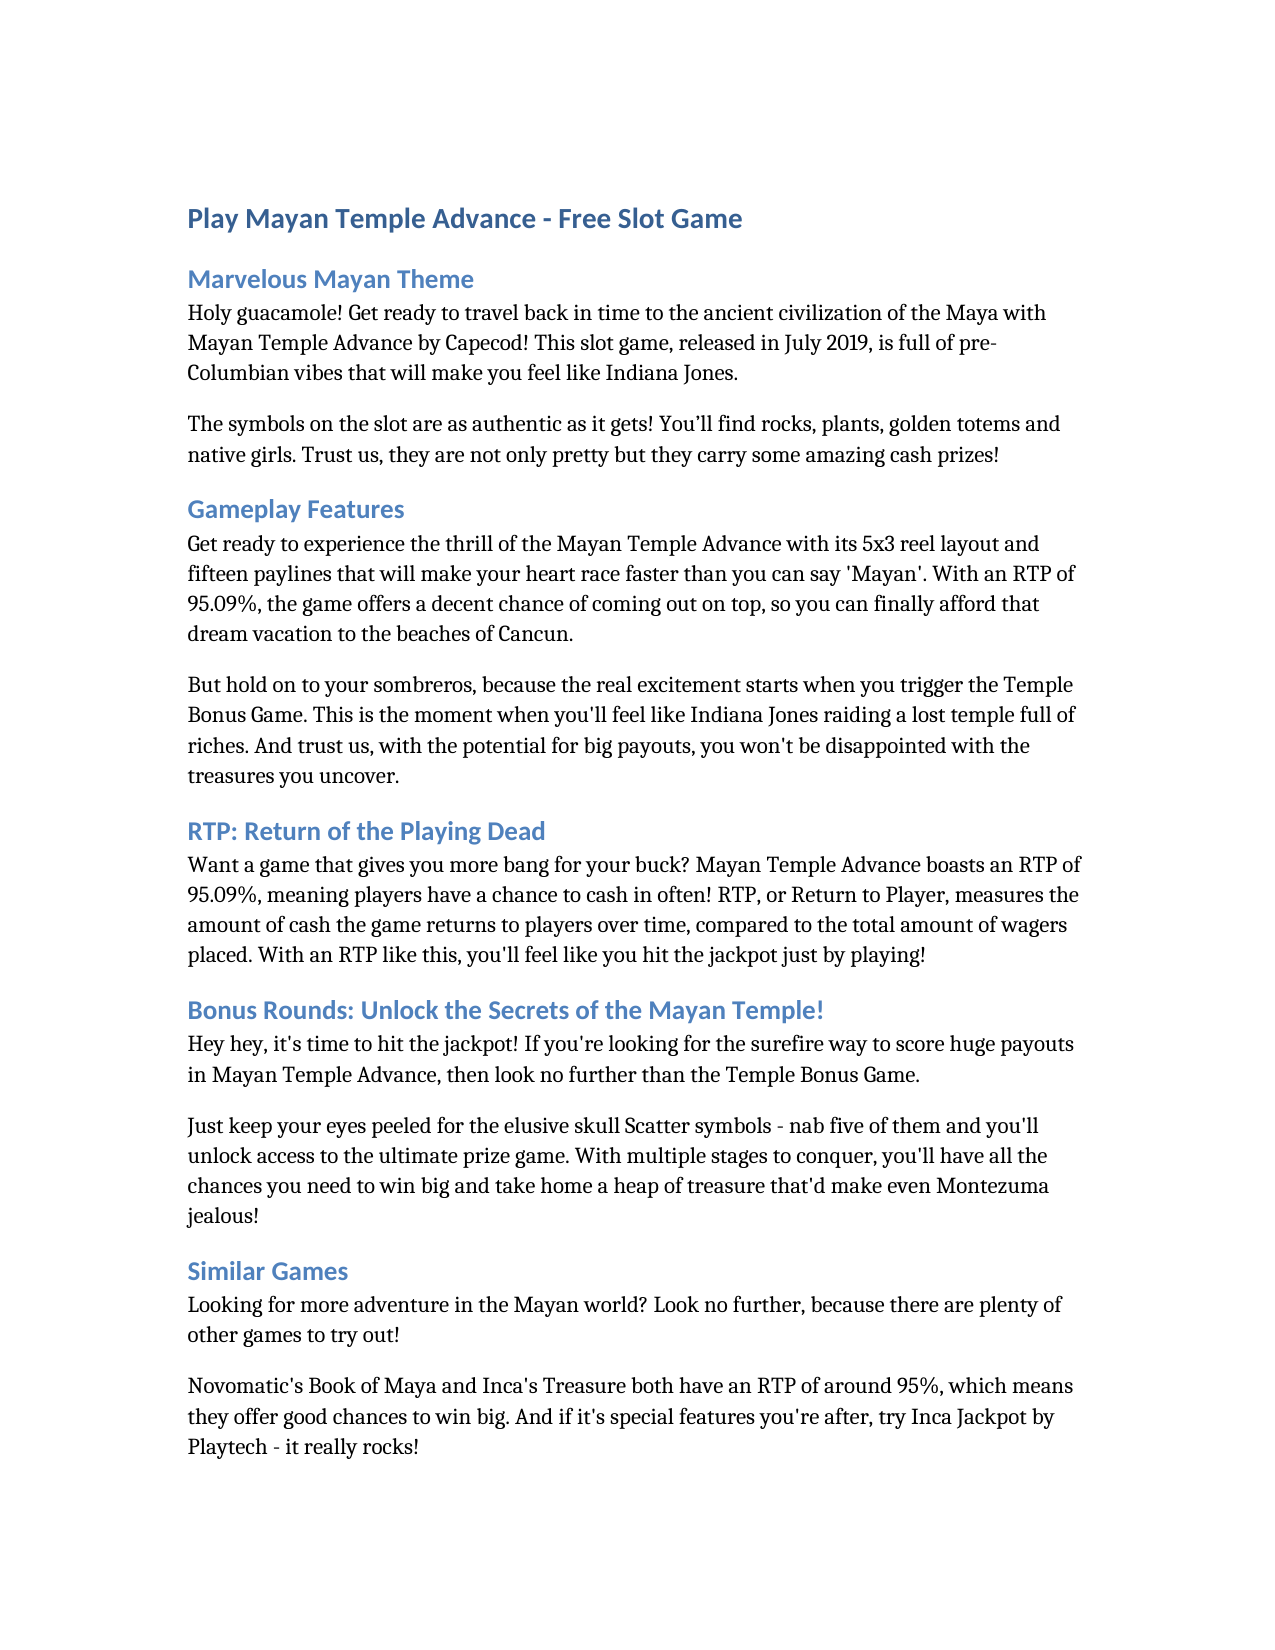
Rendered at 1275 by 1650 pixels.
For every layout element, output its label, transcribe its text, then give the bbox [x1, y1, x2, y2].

subtitle Marvelous Mayan Theme [187, 262, 1087, 295]
text Looking for more adventure in the Mayan world? Look no further, because there are plenty of other games to try out! [187, 1292, 1087, 1348]
subtitle Gameplay Features [187, 492, 1087, 525]
text Novomatic's Book of Maya and Inca's Treasure both have an RTP of around 95%, which means they offer good chances to win big. And if it's special features you're after, try Inca Jackpot by Playtech - it really rocks! [187, 1373, 1087, 1460]
subtitle Play Mayan Temple Advance - Free Slot Game [187, 200, 1087, 236]
subtitle RTP: Return of the Playing Dead [187, 814, 1087, 847]
text But hold on to your sombreros, because the real excitement starts when you trigger the Temple Bonus Game. This is the moment when you'll feel like Indiana Jones raiding a lost temple full of riches. And trust us, with the potential for big payouts, you won't be disappointed with the treasures you uncover. [187, 672, 1087, 789]
text Want a game that gives you more bang for your buck? Mayan Temple Advance boasts an RTP of 95.09%, meaning players have a chance to cash in often! RTP, or Return to Player, measures the amount of cash the game returns to players over time, compared to the total amount of wagers placed. With an RTP like this, you'll feel like you hit the jackpot just by playing! [187, 852, 1087, 968]
text Hey hey, it's time to hit the jackpot! If you're looking for the surefire way to score huge payouts in Mayan Temple Advance, then look no further than the Temple Bonus Game. [187, 1031, 1087, 1088]
subtitle Similar Games [187, 1254, 1087, 1287]
text Get ready to experience the thrill of the Mayan Temple Advance with its 5x3 reel layout and fifteen paylines that will make your heart race faster than you can say 'Mayan'. With an RTP of 95.09%, the game offers a decent chance of coming out on top, so you can finally afford that dream vacation to the beaches of Cancun. [187, 530, 1087, 647]
text Just keep your eyes peeled for the elusive skull Scatter symbols - nab five of them and you'll unlock access to the ultimate prize game. With multiple stages to conquer, you'll have all the chances you need to win big and take home a heap of treasure that'd make even Montezuma jealous! [187, 1112, 1087, 1229]
text The symbols on the slot are as authentic as it gets! You’ll find rocks, plants, golden totems and native girls. Trust us, they are not only pretty but they carry some amazing cash prizes! [187, 411, 1087, 468]
text Holy guacamole! Get ready to travel back in time to the ancient civilization of the Maya with Mayan Temple Advance by Capecod! This slot game, released in July 2019, is full of pre-Columbian vibes that will make you feel like Indiana Jones. [187, 300, 1087, 386]
subtitle Bonus Rounds: Unlock the Secrets of the Mayan Temple! [187, 993, 1087, 1026]
